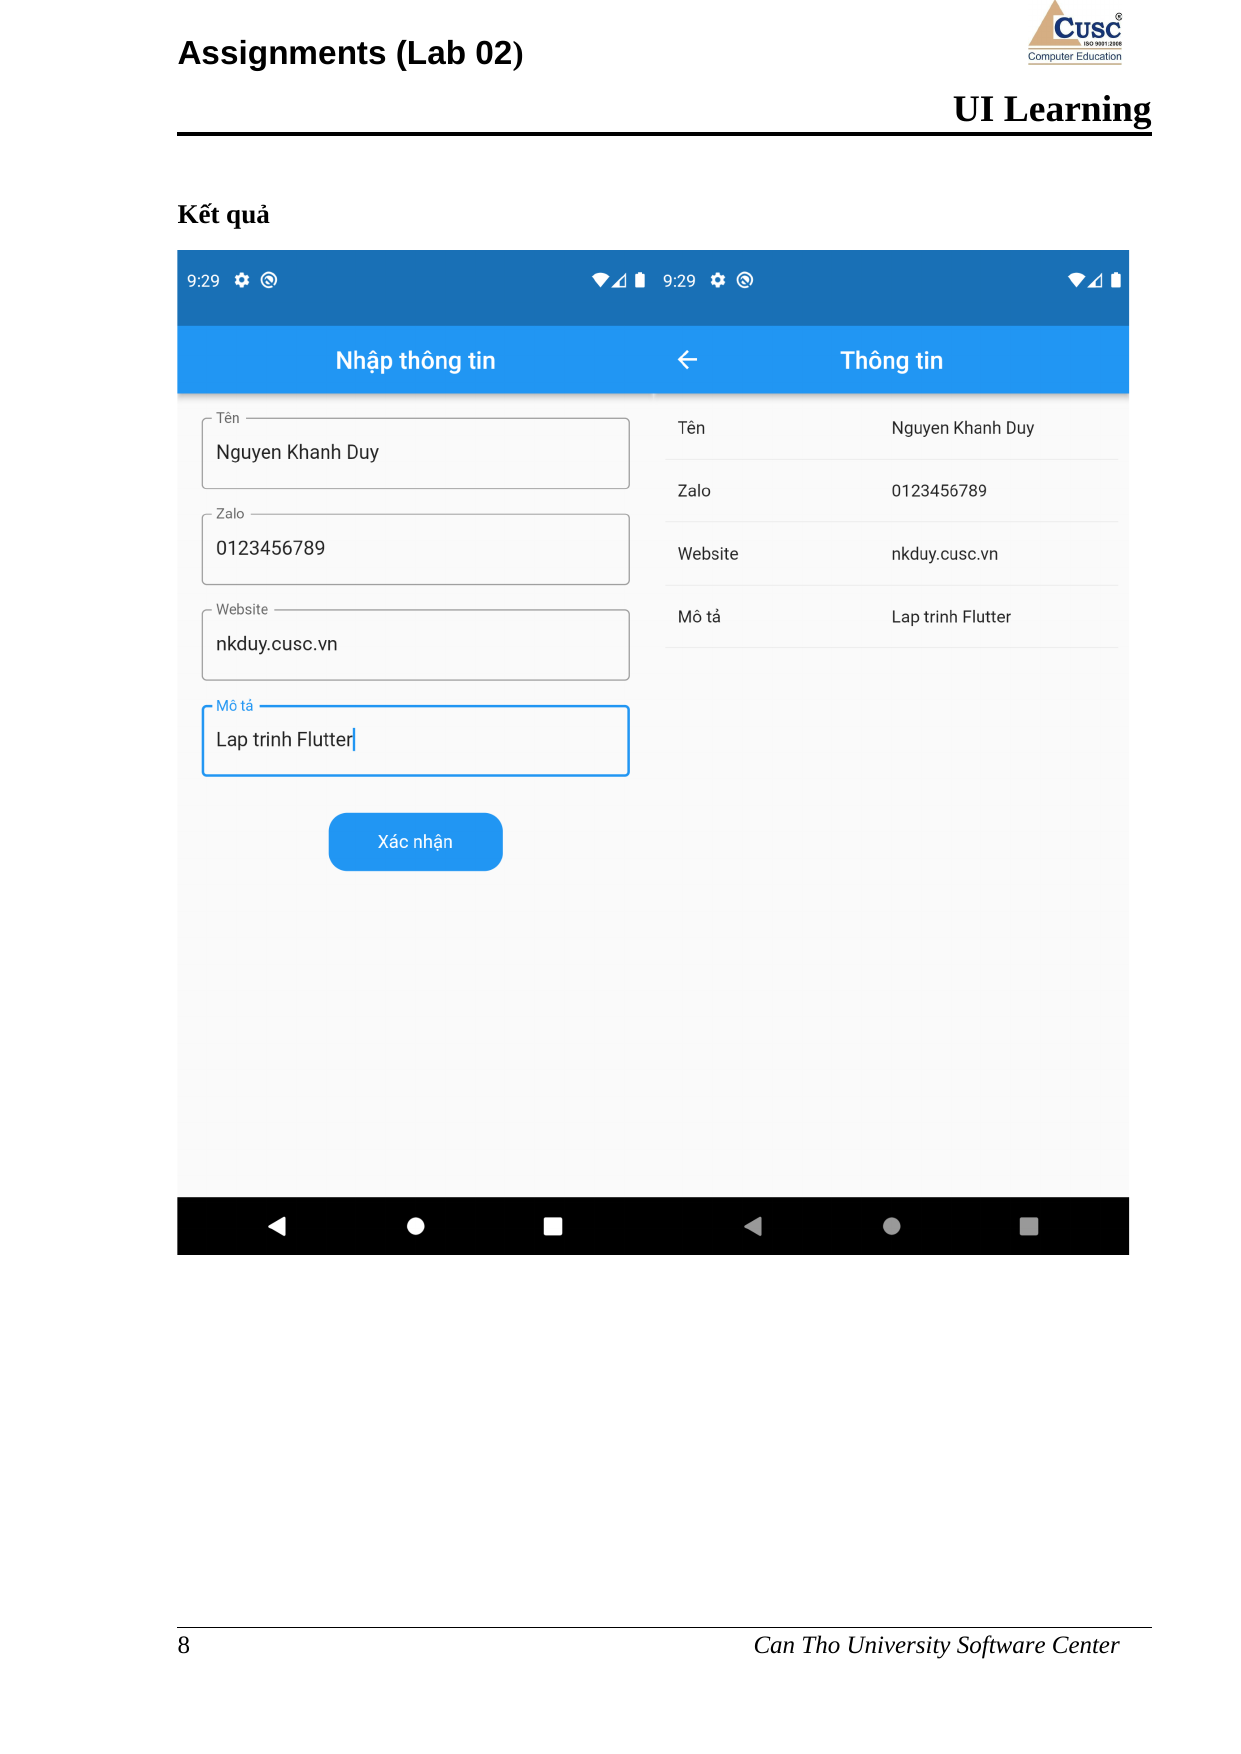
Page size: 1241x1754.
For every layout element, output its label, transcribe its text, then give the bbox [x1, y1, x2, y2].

text Kết quả [177, 198, 1152, 229]
picture [1028, 0, 1123, 65]
picture [177, 250, 1130, 1255]
